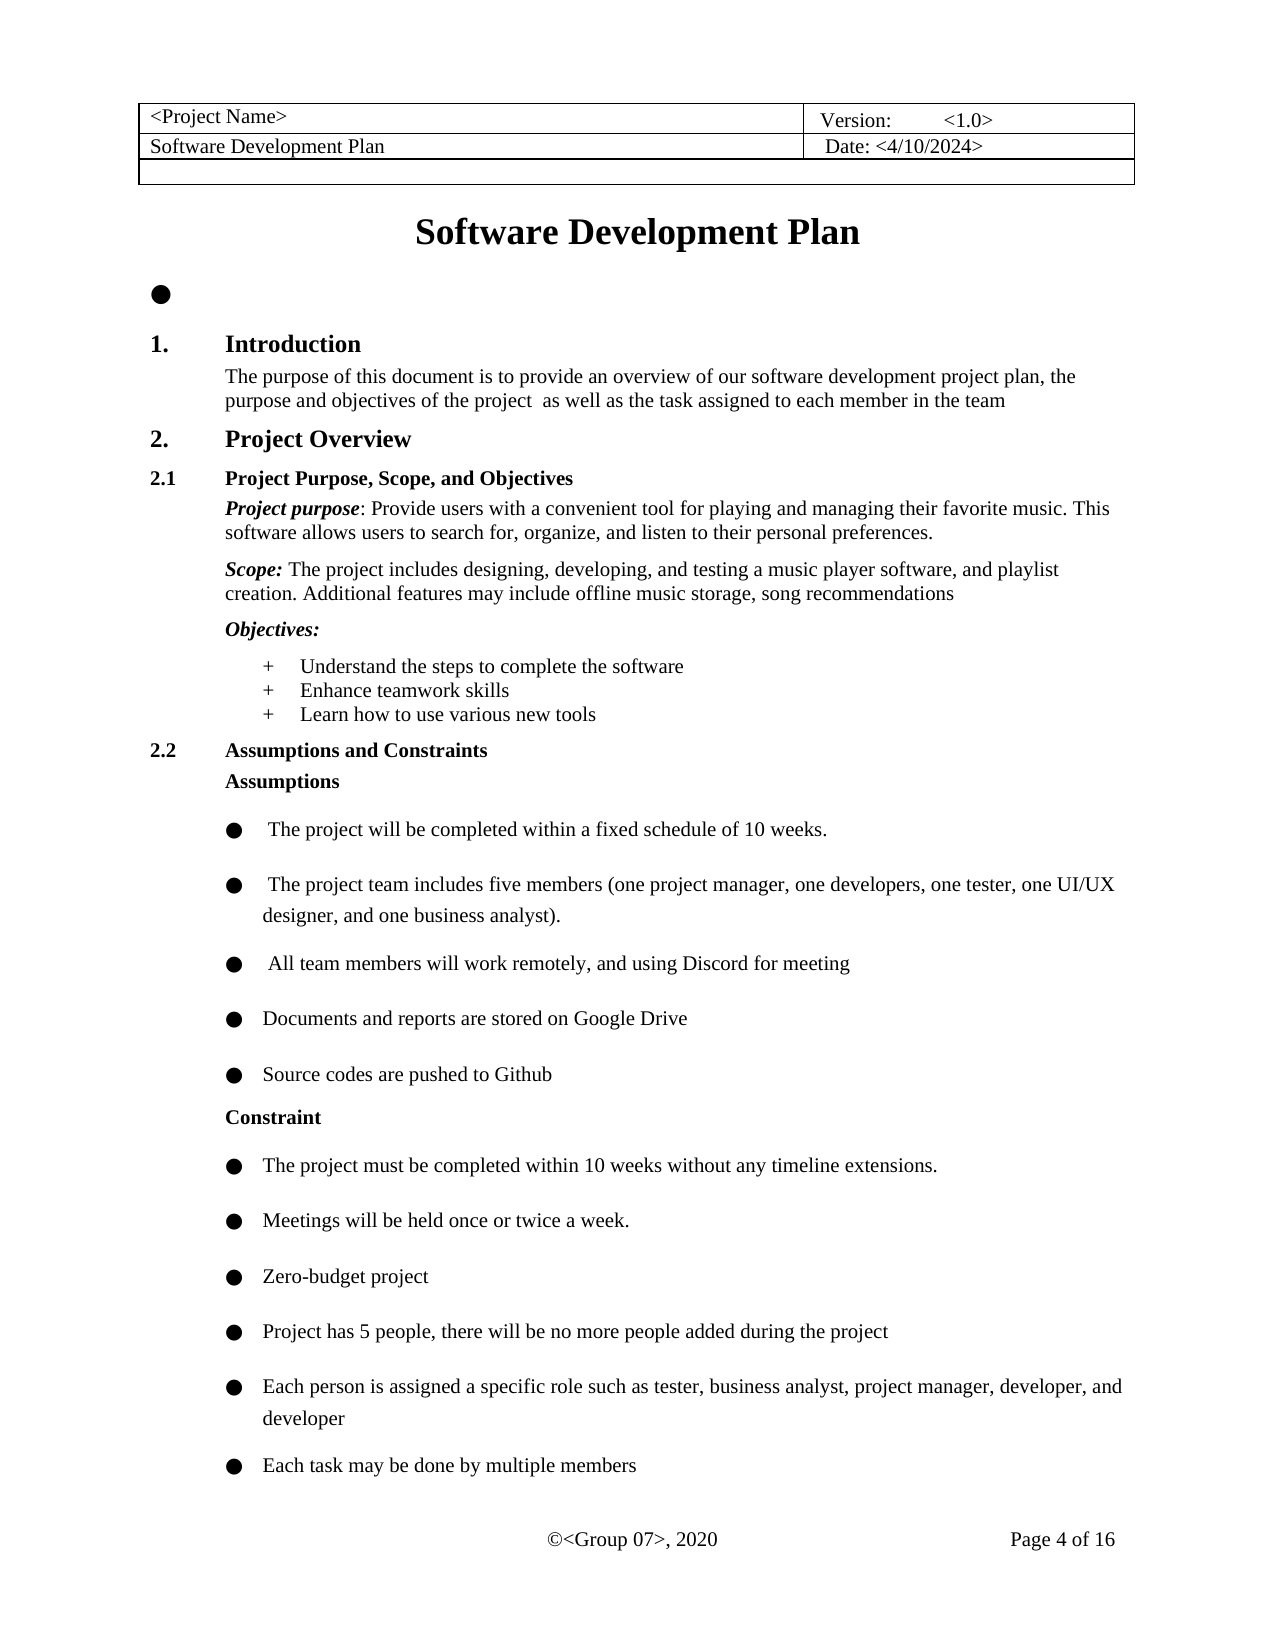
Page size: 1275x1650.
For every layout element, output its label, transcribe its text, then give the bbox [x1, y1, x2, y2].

list Enhance teamwork skills [262, 678, 1125, 702]
list The project will be completed within a fixed schedule of 10 weeks. [225, 805, 1125, 848]
list Each task may be done by multiple members [225, 1442, 1125, 1485]
list Meetings will be held once or twice a week. [225, 1197, 1125, 1240]
list All team members will work remotely, and using Discord for meeting [225, 940, 1125, 982]
list Source codes are pushed to Github [225, 1050, 1125, 1093]
list Project has 5 people, there will be no more people added during the project [225, 1307, 1125, 1350]
list The project must be completed within 10 weeks without any timeline extensions. [225, 1142, 1125, 1184]
text Assumptions [150, 769, 1125, 793]
list Understand the steps to complete the software [262, 654, 1125, 678]
title Software Development Plan [150, 209, 1125, 252]
text Objectives: [225, 617, 1125, 641]
subtitle Assumptions and Constraints [150, 738, 1125, 762]
text Project purpose: Provide users with a convenient tool for playing and managing their favorite music. This software allows users to search for, organize, and listen to their personal preferences. [225, 496, 1125, 544]
list Documents and reports are stored on Google Drive [225, 995, 1125, 1038]
text The purpose of this document is to provide an overview of our software development project plan, the purpose and objectives of the project as well as the task assigned to each member in the team [225, 364, 1125, 412]
subtitle Project Overview [150, 424, 1125, 453]
subtitle Project Purpose, Scope, and Objectives [150, 466, 1125, 489]
list Zero-budget project [225, 1252, 1125, 1295]
text Constraint [150, 1105, 1125, 1129]
list Learn how to use various new tools [262, 702, 1125, 726]
list The project team includes five members (one project manager, one developers, one tester, one UI/UX designer, and one business analyst). [225, 860, 1125, 927]
list Each person is assigned a specific role such as tester, business analyst, project manager, developer, and developer [225, 1363, 1125, 1429]
text Scope: The project includes designing, developing, and testing a music player software, and playlist creation. Additional features may include offline music storage, song recommendations [225, 556, 1125, 604]
subtitle Introduction [150, 329, 1125, 357]
